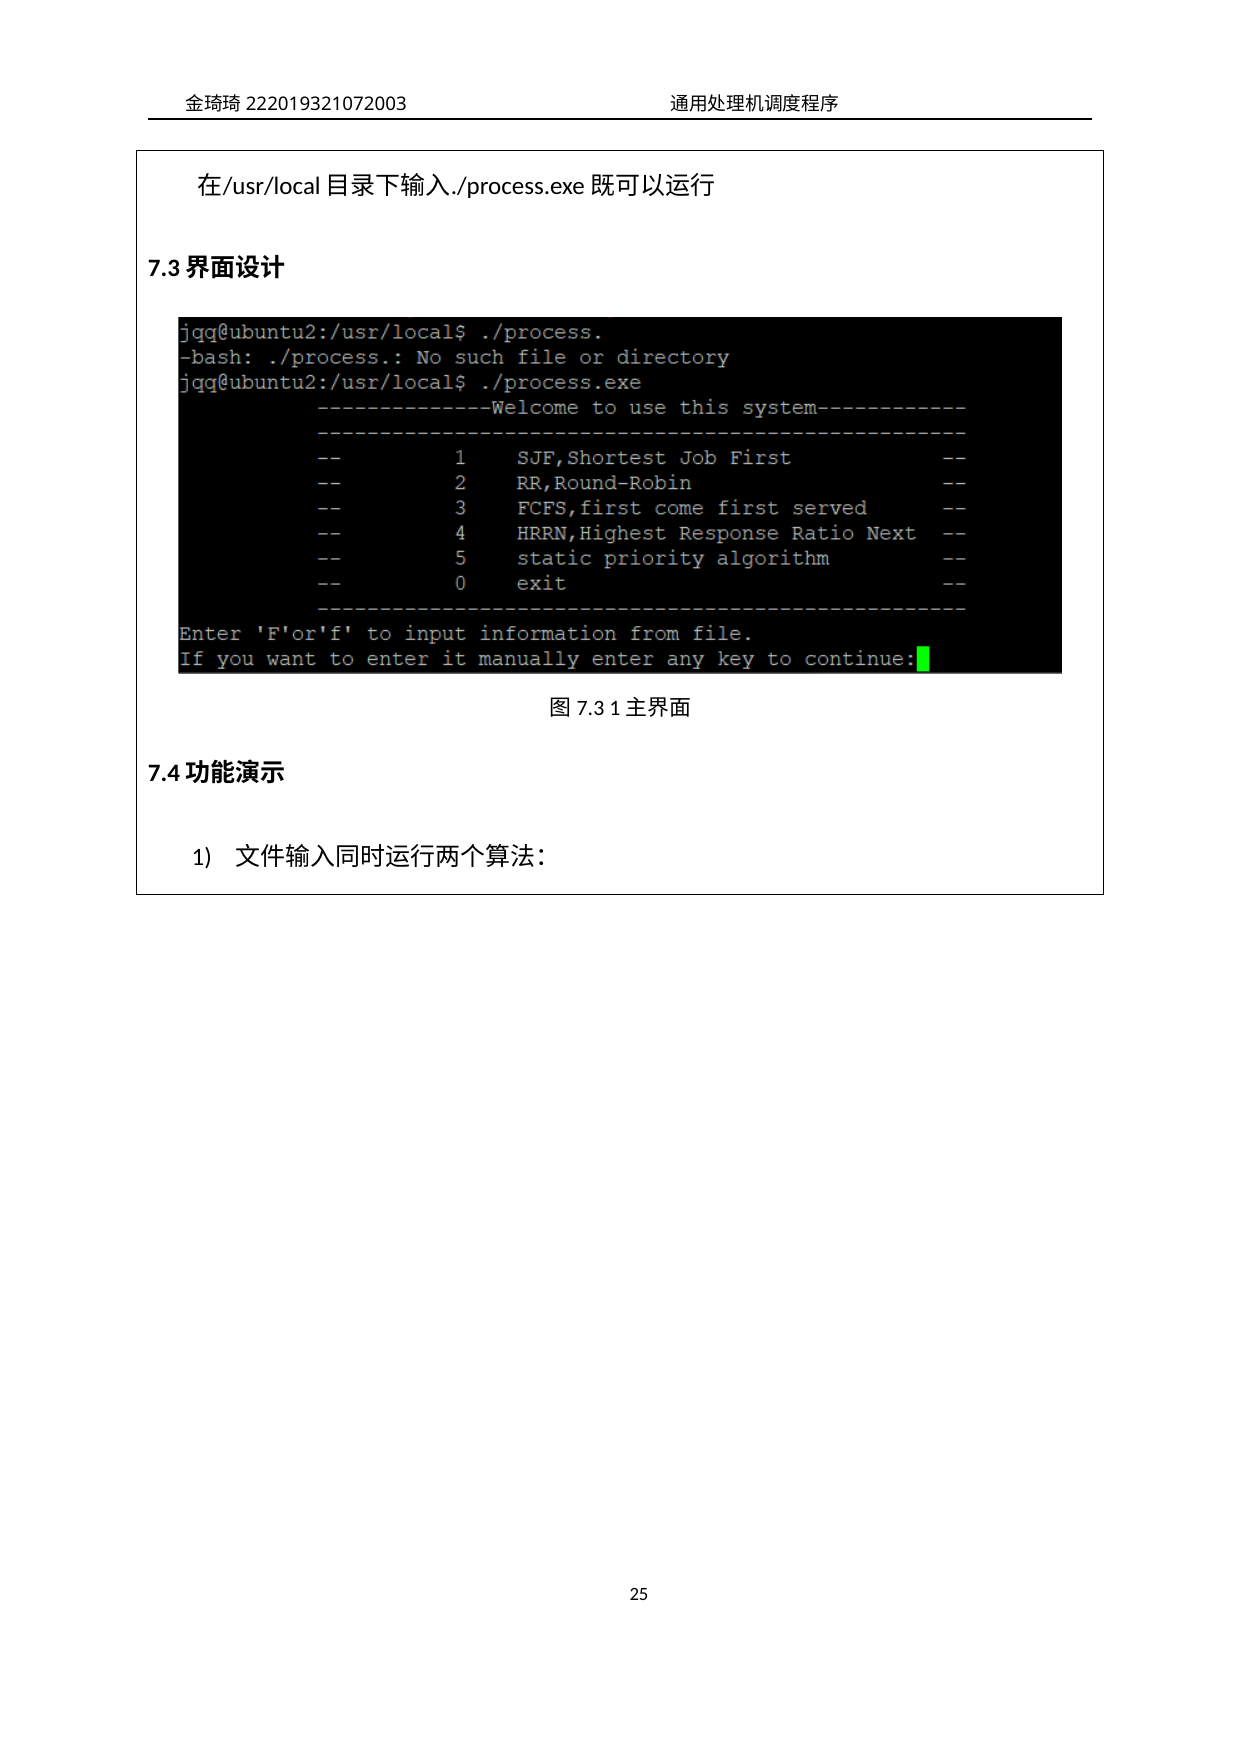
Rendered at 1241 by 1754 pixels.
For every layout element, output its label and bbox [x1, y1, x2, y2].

picture [178, 317, 1062, 674]
table_header [137, 151, 1103, 894]
